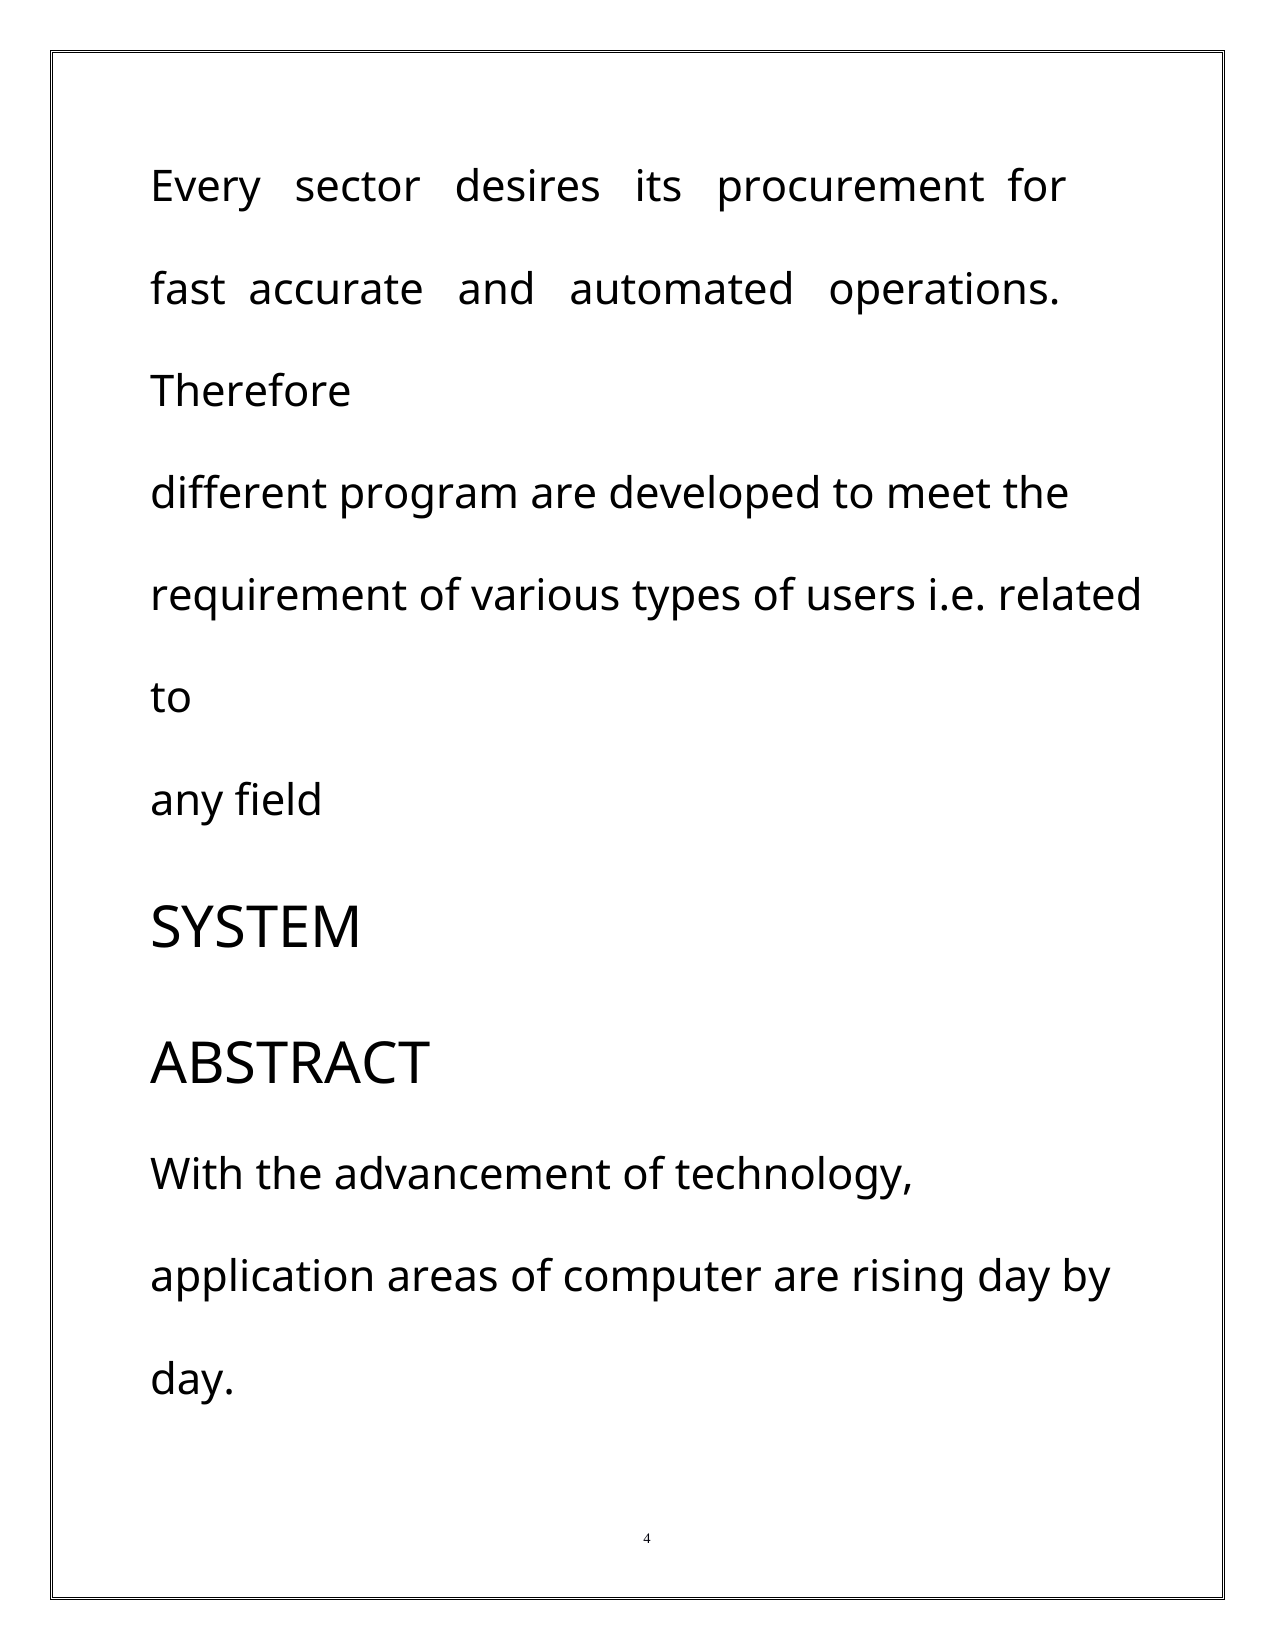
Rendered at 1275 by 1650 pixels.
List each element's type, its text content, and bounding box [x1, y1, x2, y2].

text any field [150, 726, 1144, 828]
text different program are developed to meet the requirement of various types of users i.e. related to [150, 419, 1144, 726]
text Every sector desires its procurement for fast accurate and automated operations. Therefore [150, 112, 1144, 419]
text SYSTEM [150, 828, 1144, 964]
text ABSTRACT [150, 964, 1144, 1100]
text With the advancement of technology, application areas of computer are rising day by day. [150, 1100, 1144, 1407]
